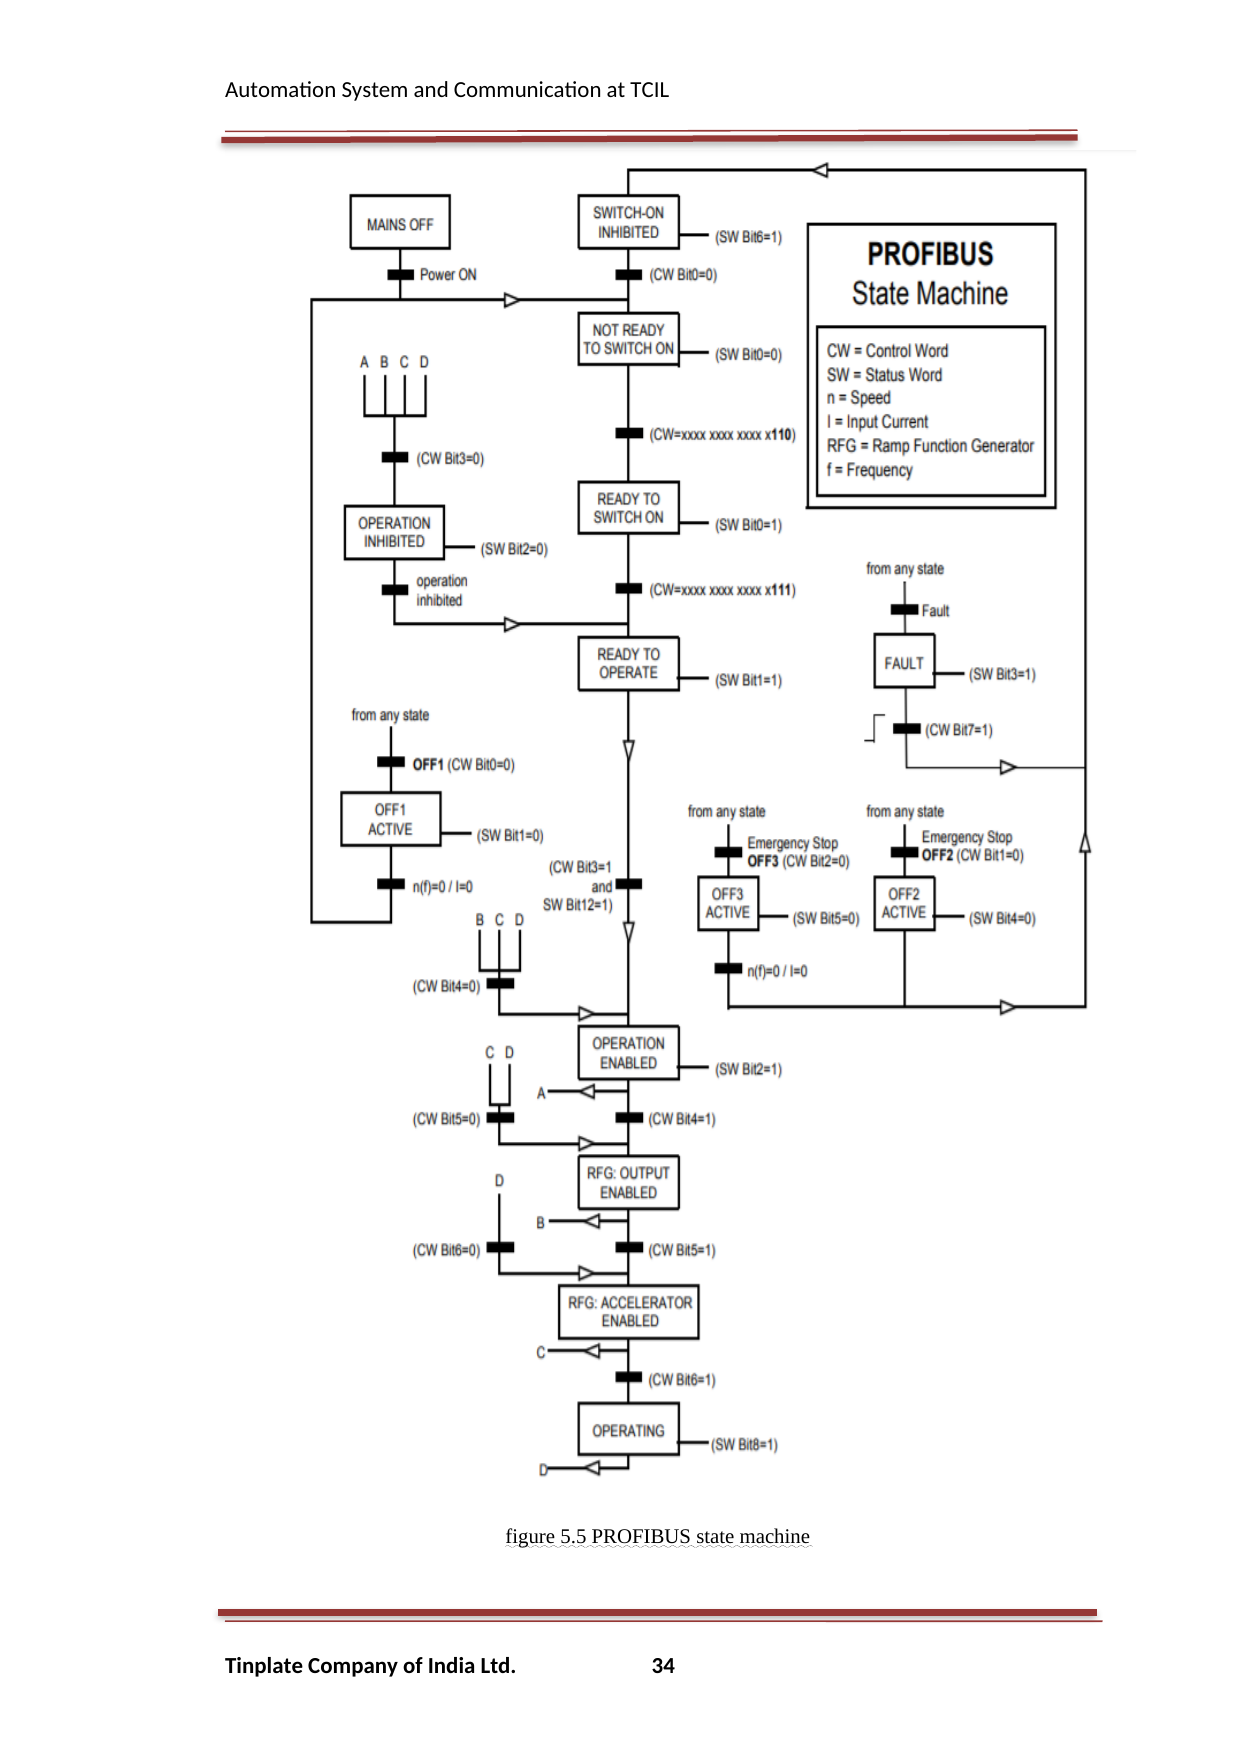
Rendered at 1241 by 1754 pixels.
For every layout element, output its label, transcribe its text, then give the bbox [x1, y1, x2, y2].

text figure 5.5 PROFIBUS state machine [225, 1513, 1090, 1548]
picture [225, 150, 1137, 1513]
